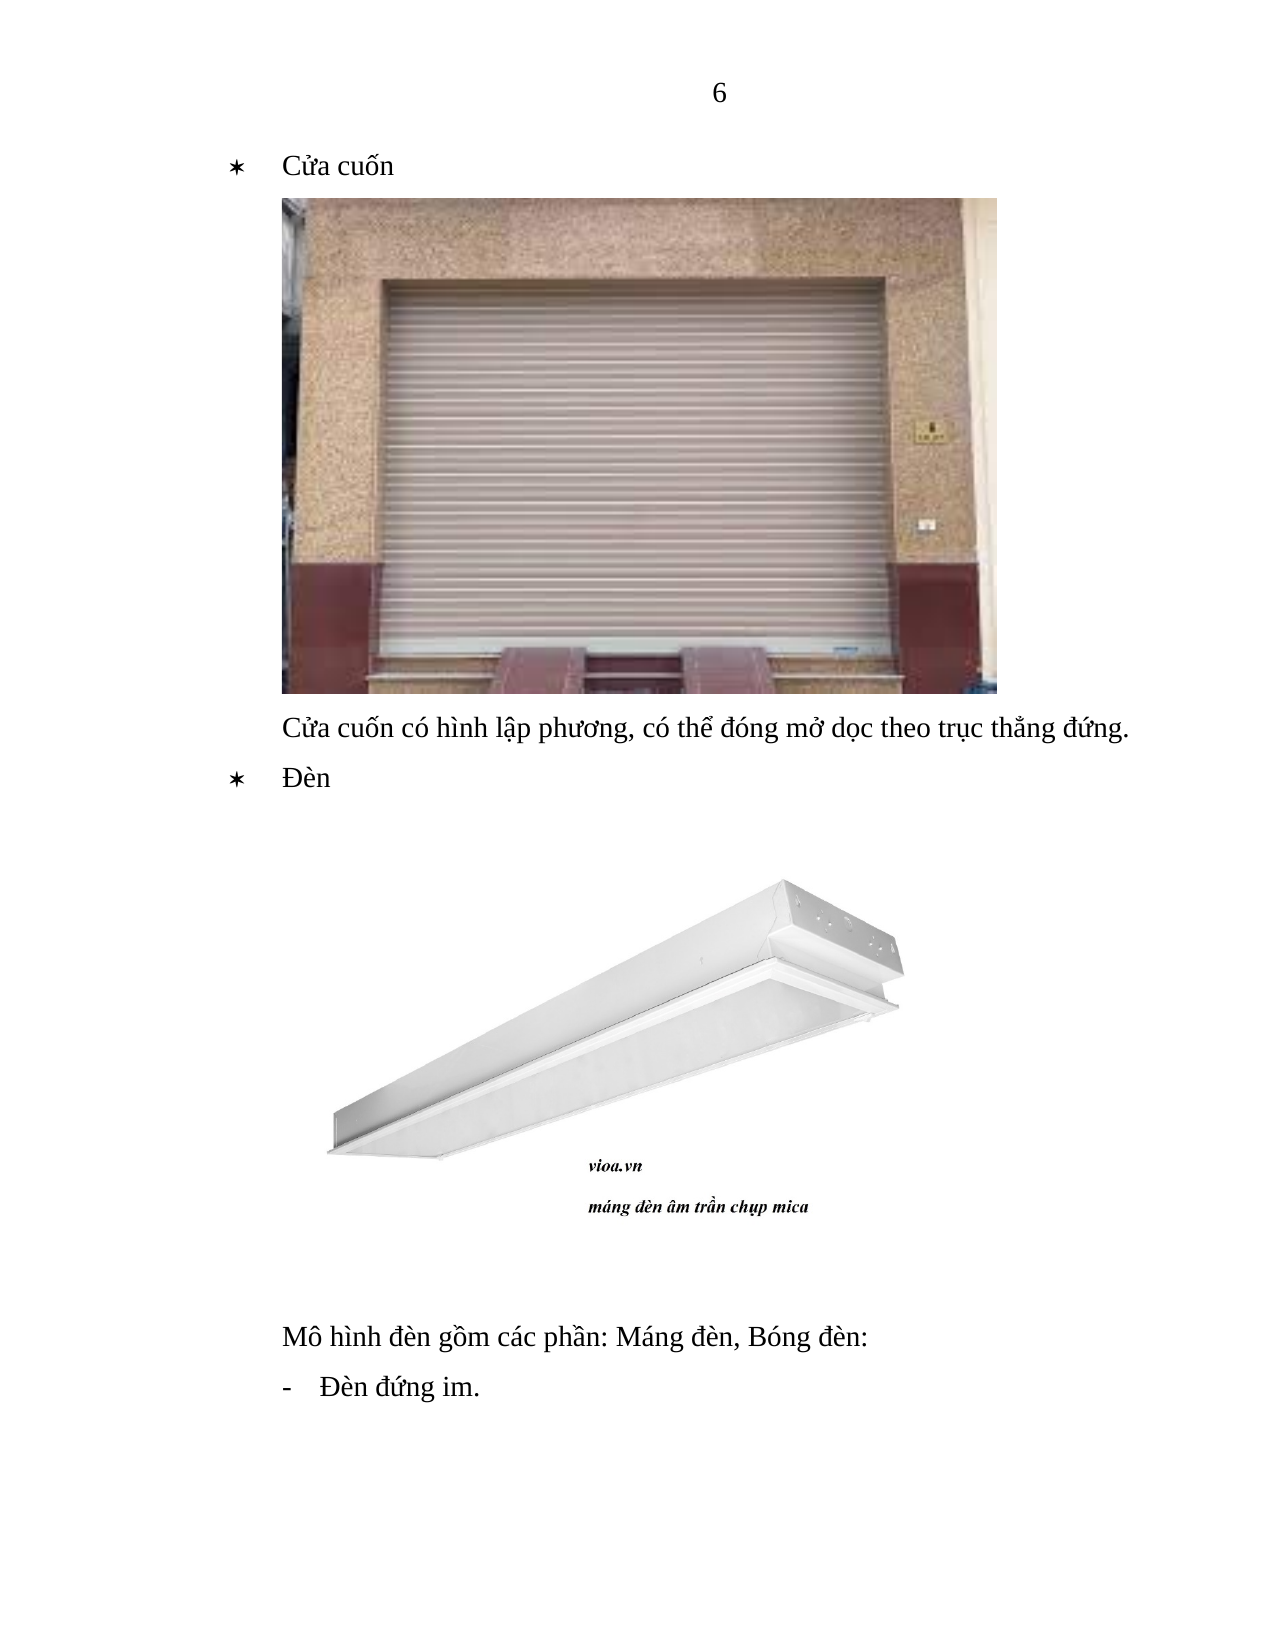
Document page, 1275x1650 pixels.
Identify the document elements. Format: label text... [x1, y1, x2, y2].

list Đèn [244, 761, 1157, 794]
list Cửa cuốn [244, 148, 1157, 181]
picture [281, 198, 997, 694]
list Mô hình đèn gồm các phần: Máng đèn, Bóng đèn: [282, 1319, 1157, 1352]
picture [291, 811, 953, 1303]
list Đèn đứng im. [282, 1369, 1157, 1403]
list Cửa cuốn có hình lập phương, có thể đóng mở dọc theo trục thẳng đứng. [282, 710, 1157, 744]
